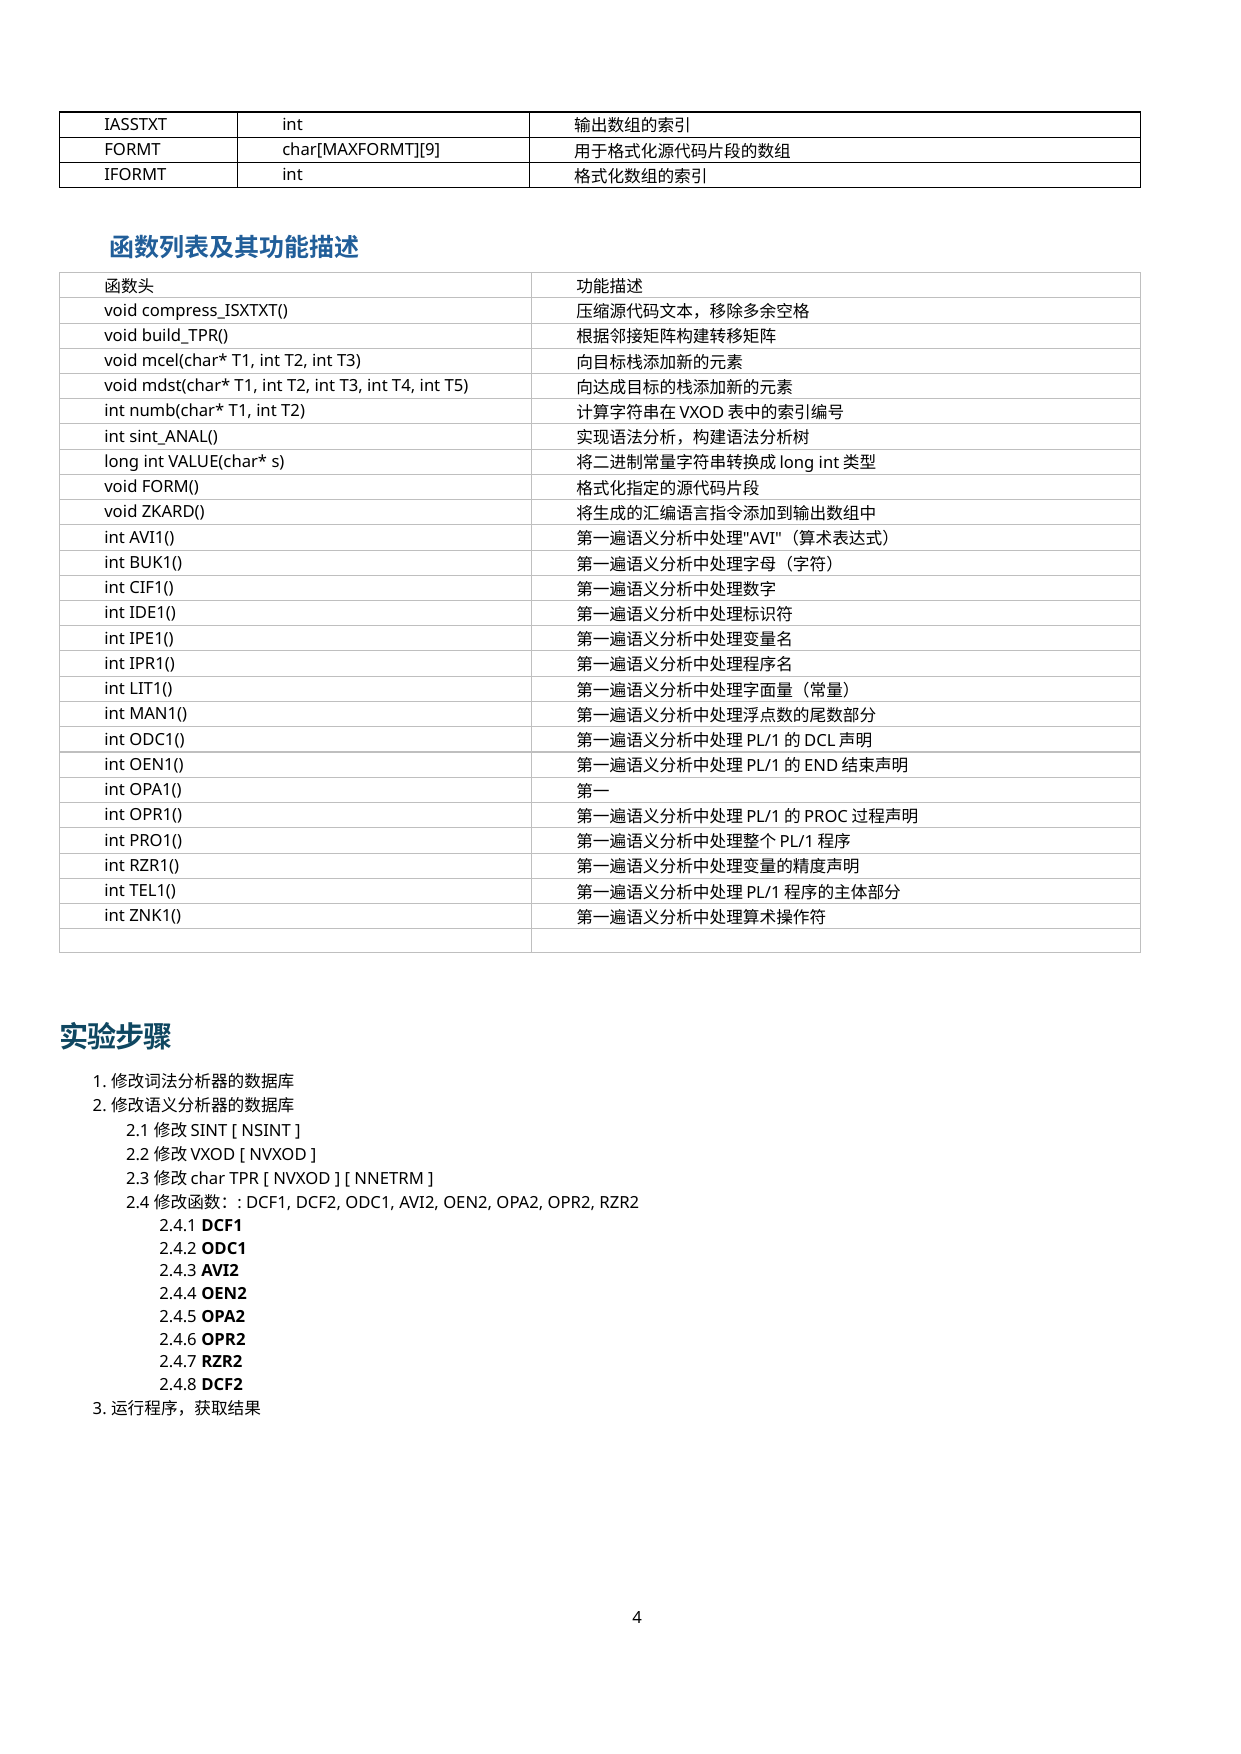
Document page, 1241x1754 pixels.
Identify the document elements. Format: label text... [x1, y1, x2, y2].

text 2.4 修改函数：: DCF1, DCF2, ODC1, AVI2, OEN2, OPA2, OPR2, RZR2 [59, 1189, 1181, 1214]
table_cell void mcel(char* T1, int T2, int T3) [60, 349, 531, 373]
table_cell int IDE1() [60, 601, 531, 625]
text 2.4.5 OPA2 [59, 1304, 1181, 1327]
table_cell void compress_ISXTXT() [60, 298, 531, 322]
text 2.4.3 AVI2 [59, 1259, 1181, 1282]
text 2.4.1 DCF1 [59, 1214, 1181, 1236]
table_cell 第一遍语义分析中处理算术操作符 [532, 904, 1140, 928]
table_cell 第一遍语义分析中处理数字 [532, 576, 1140, 600]
table_cell IASSTXT [60, 113, 237, 137]
table_cell 第一遍语义分析中处理程序名 [532, 651, 1140, 676]
text 1. 修改词法分析器的数据库 [59, 1068, 1181, 1092]
text 2.4.8 DCF2 [59, 1373, 1181, 1395]
table_cell 第一遍语义分析中处理PL/1程序的主体部分 [532, 879, 1140, 903]
table_cell 格式化指定的源代码片段 [532, 475, 1140, 499]
table_cell int OPA1() [60, 778, 531, 802]
table_cell int PRO1() [60, 828, 531, 852]
table_cell int TEL1() [60, 879, 531, 903]
table_cell 压缩源代码文本，移除多余空格 [532, 298, 1140, 322]
table_cell 第一遍语义分析中处理标识符 [532, 601, 1140, 625]
table_cell int sint_ANAL() [60, 424, 531, 448]
table_cell 将生成的汇编语言指令添加到输出数组中 [532, 500, 1140, 524]
table_cell 将二进制常量字符串转换成long int类型 [532, 450, 1140, 474]
table_cell 第一遍语义分析中处理浮点数的尾数部分 [532, 702, 1140, 726]
table_cell [532, 929, 1140, 952]
table_cell 第一 [532, 778, 1140, 802]
table_cell 输出数组的索引 [530, 113, 1140, 137]
table_cell int [238, 163, 529, 187]
text 2.4.6 OPR2 [59, 1327, 1181, 1350]
table_cell 用于格式化源代码片段的数组 [530, 138, 1140, 162]
text 2.2 修改VXOD [ NVXOD ] [59, 1141, 1181, 1165]
table_cell 实现语法分析，构建语法分析树 [532, 424, 1140, 448]
table_cell 第一遍语义分析中处理变量名 [532, 626, 1140, 650]
table_cell void FORM() [60, 475, 531, 499]
table_cell int BUK1() [60, 551, 531, 575]
table_cell 第一遍语义分析中处理字面量（常量） [532, 677, 1140, 701]
table_cell int IPE1() [60, 626, 531, 650]
table_header 函数头 [60, 273, 531, 297]
table_cell 根据邻接矩阵构建转移矩阵 [532, 324, 1140, 348]
text 3. 运行程序，获取结果 [59, 1395, 1181, 1419]
table_cell int OEN1() [60, 753, 531, 777]
table_cell void build_TPR() [60, 324, 531, 348]
table_cell int numb(char* T1, int T2) [60, 399, 531, 423]
table_cell [60, 929, 531, 952]
table_cell 向达成目标的栈添加新的元素 [532, 374, 1140, 398]
table_cell 格式化数组的索引 [530, 163, 1140, 187]
table_cell void ZKARD() [60, 500, 531, 524]
table_cell int IPR1() [60, 651, 531, 676]
table_cell int MAN1() [60, 702, 531, 726]
table_cell int [238, 113, 529, 137]
table_cell 第一遍语义分析中处理PL/1的END结束声明 [532, 753, 1140, 777]
table_cell int AVI1() [60, 525, 531, 549]
text 2. 修改语义分析器的数据库 [59, 1092, 1181, 1117]
table_cell 第一遍语义分析中处理整个PL/1程序 [532, 828, 1140, 852]
text 2.3 修改char TPR [ NVXOD ] [ NNETRM ] [59, 1165, 1181, 1189]
table_cell 第一遍语义分析中处理PL/1的PROC过程声明 [532, 803, 1140, 827]
table_cell IFORMT [60, 163, 237, 187]
table_cell 第一遍语义分析中处理"AVI"（算术表达式） [532, 525, 1140, 549]
table_cell int RZR1() [60, 854, 531, 878]
table_header 功能描述 [532, 273, 1140, 297]
table_cell long int VALUE(char* s) [60, 450, 531, 474]
table_cell 计算字符串在VXOD表中的索引编号 [532, 399, 1140, 423]
table_cell char[MAXFORMT][9] [238, 138, 529, 162]
text 2.4.4 OEN2 [59, 1282, 1181, 1304]
subtitle 实验步骤 [59, 1013, 1181, 1056]
table_cell 向目标栈添加新的元素 [532, 349, 1140, 373]
text 2.4.7 RZR2 [59, 1350, 1181, 1373]
subtitle 函数列表及其功能描述 [59, 227, 1181, 264]
text 2.1 修改SINT [ NSINT ] [59, 1117, 1181, 1141]
table_cell 第一遍语义分析中处理PL/1的DCL声明 [532, 727, 1140, 751]
table_cell void mdst(char* T1, int T2, int T3, int T4, int T5) [60, 374, 531, 398]
table_cell int ODC1() [60, 727, 531, 751]
table_cell int CIF1() [60, 576, 531, 600]
table_cell FORMT [60, 138, 237, 162]
table_cell 第一遍语义分析中处理变量的精度声明 [532, 854, 1140, 878]
table_cell int LIT1() [60, 677, 531, 701]
text 2.4.2 ODC1 [59, 1236, 1181, 1259]
table_cell int ZNK1() [60, 904, 531, 928]
table_cell 第一遍语义分析中处理字母（字符） [532, 551, 1140, 575]
table_cell int OPR1() [60, 803, 531, 827]
